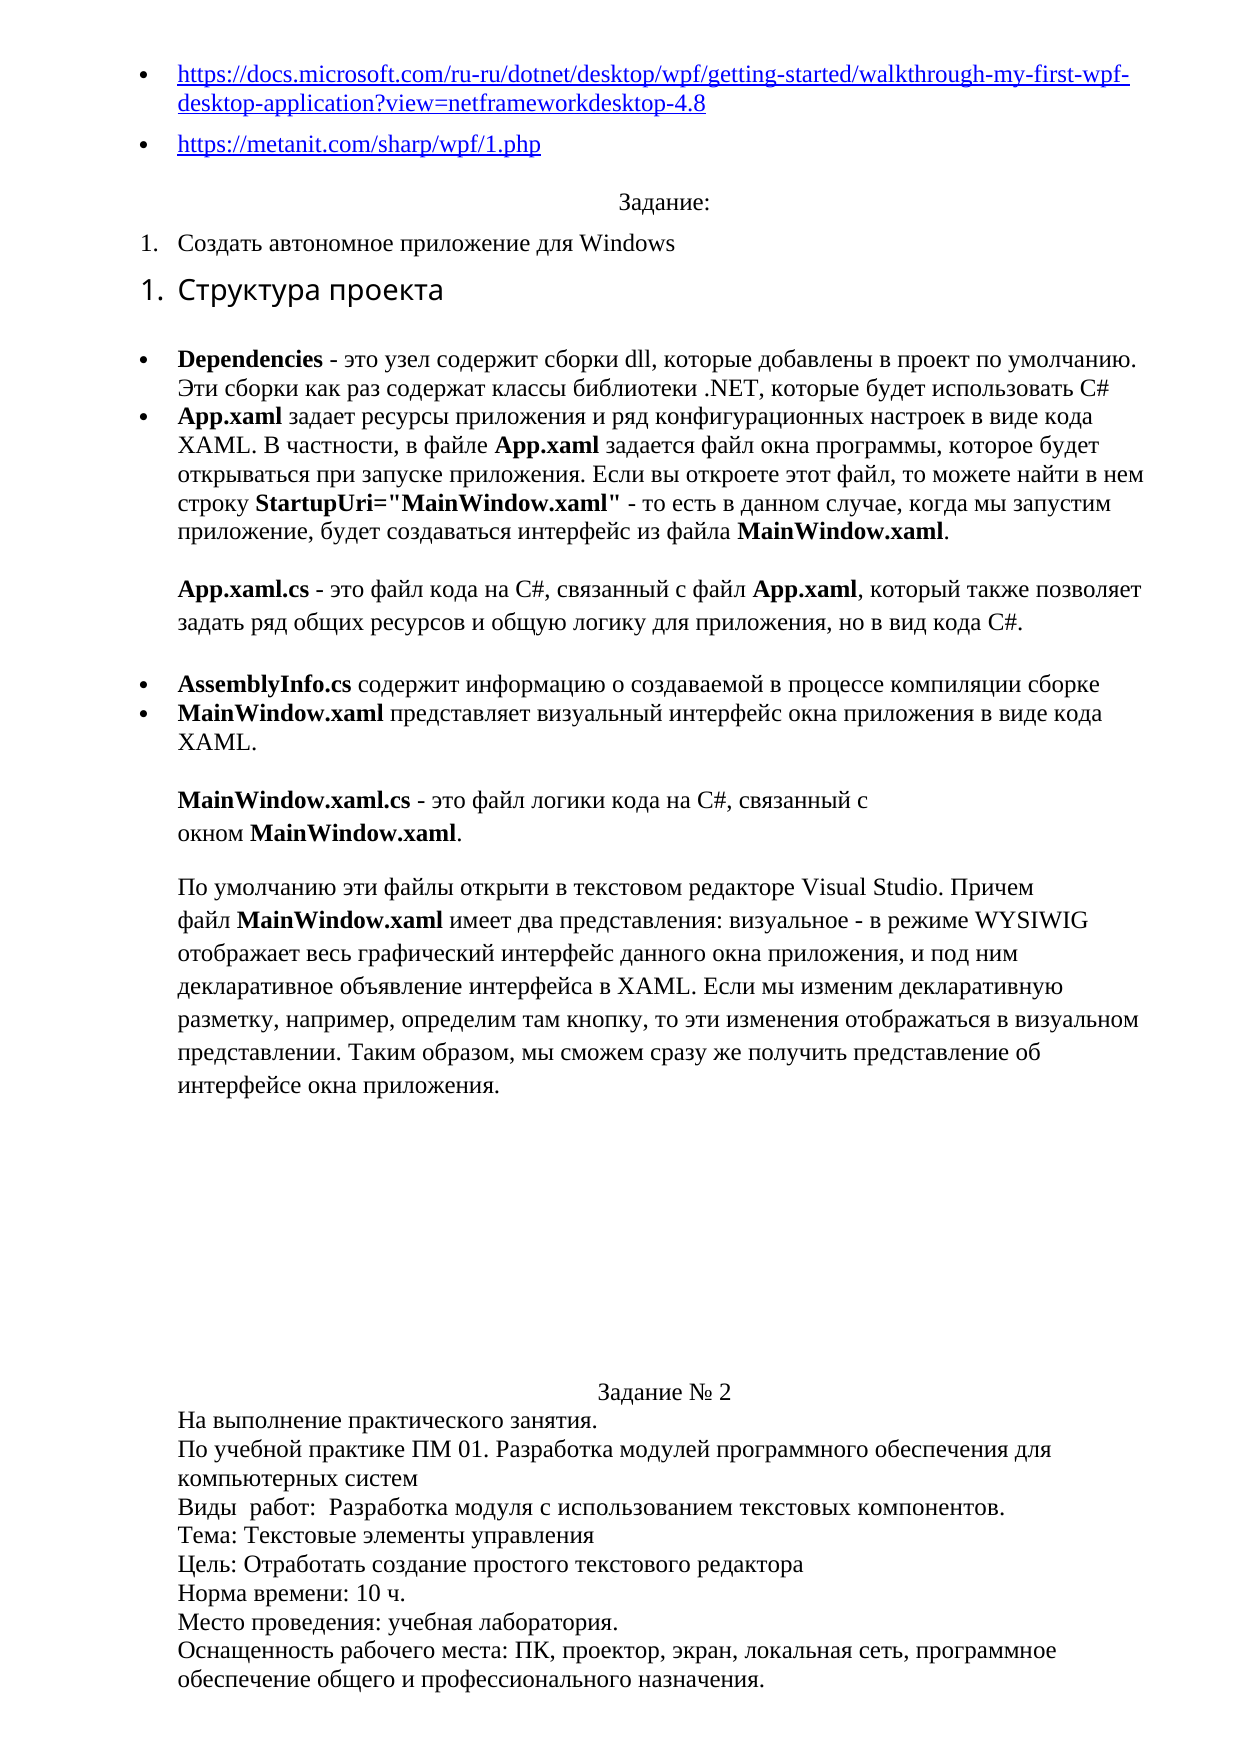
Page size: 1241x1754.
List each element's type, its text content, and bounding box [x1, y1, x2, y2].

text Тема: Текстовые элементы управления [177, 1521, 1152, 1549]
list Dependencies - это узел содержит сборки dll, которые добавлены в проект по умолчанию. Эти сборки как раз содержат классы библиотеки .NET, которые будет использовать C# [140, 344, 1152, 401]
text Задание: [177, 187, 1152, 215]
list App.xaml задает ресурсы приложения и ряд конфигурационных настроек в виде кода XAML. В частности, в файле App.xaml задается файл окна программы, которое будет открываться при запуске приложения. Если вы откроете этот файл, то можете найти в нем строку StartupUri="MainWindow.xaml" - то есть в данном случае, когда мы запустим приложение, будет создаваться интерфейс из файла MainWindow.xaml. [140, 401, 1152, 545]
list MainWindow.xaml представляет визуальный интерфейс окна приложения в виде кода XAML. [140, 698, 1152, 756]
text По учебной практике ПМ 01. Разработка модулей программного обеспечения для компьютерных систем [177, 1434, 1152, 1492]
list Виды работ: Разработка модуля с использованием текстовых компонентов. [177, 1492, 1152, 1521]
text App.xaml.cs - это файл кода на C#, связанный с файл App.xaml, который также позволяет задать ряд общих ресурсов и общую логику для приложения, но в вид кода C#. [177, 574, 1152, 636]
subtitle Структура проекта [140, 269, 1152, 309]
text Норма времени: 10 ч. [177, 1578, 1152, 1607]
text Место проведения: учебная лаборатория. [177, 1607, 1152, 1636]
text Оснащенность рабочего места: ПК, проектор, экран, локальная сеть, программное обеспечение общего и профессионального назначения. [177, 1636, 1152, 1693]
list AssemblyInfo.cs содержит информацию о создаваемой в процессе компиляции сборке [140, 669, 1152, 698]
text По умолчанию эти файлы открыти в текстовом редакторе Visual Studio. Причем файл MainWindow.xaml имеет два представления: визуальное - в режиме WYSIWIG отображает весь графический интерфейс данного окна приложения, и под ним декларативное объявление интерфейса в XAML. Если мы изменим декларативную разметку, например, определим там кнопку, то эти изменения отображаться в визуальном представлении. Таким образом, мы сможем сразу же получить представление об интерфейсе окна приложения. [177, 872, 1152, 1099]
text MainWindow.xaml.cs - это файл логики кода на C#, связанный с окном MainWindow.xaml. [177, 785, 1152, 847]
list https://docs.microsoft.com/ru-ru/dotnet/desktop/wpf/getting-started/walkthrough-my-first-wpf-desktop-application?view=netframeworkdesktop-4.8 [140, 59, 1152, 117]
text Цель: Отработать создание простого текстового редактора [177, 1549, 1152, 1578]
text Задание № 2 [177, 1377, 1152, 1406]
text На выполнение практического занятия. [177, 1406, 1152, 1434]
list https://metanit.com/sharp/wpf/1.php [140, 129, 1152, 158]
list Создать автономное приложение для Windows [140, 228, 1152, 257]
